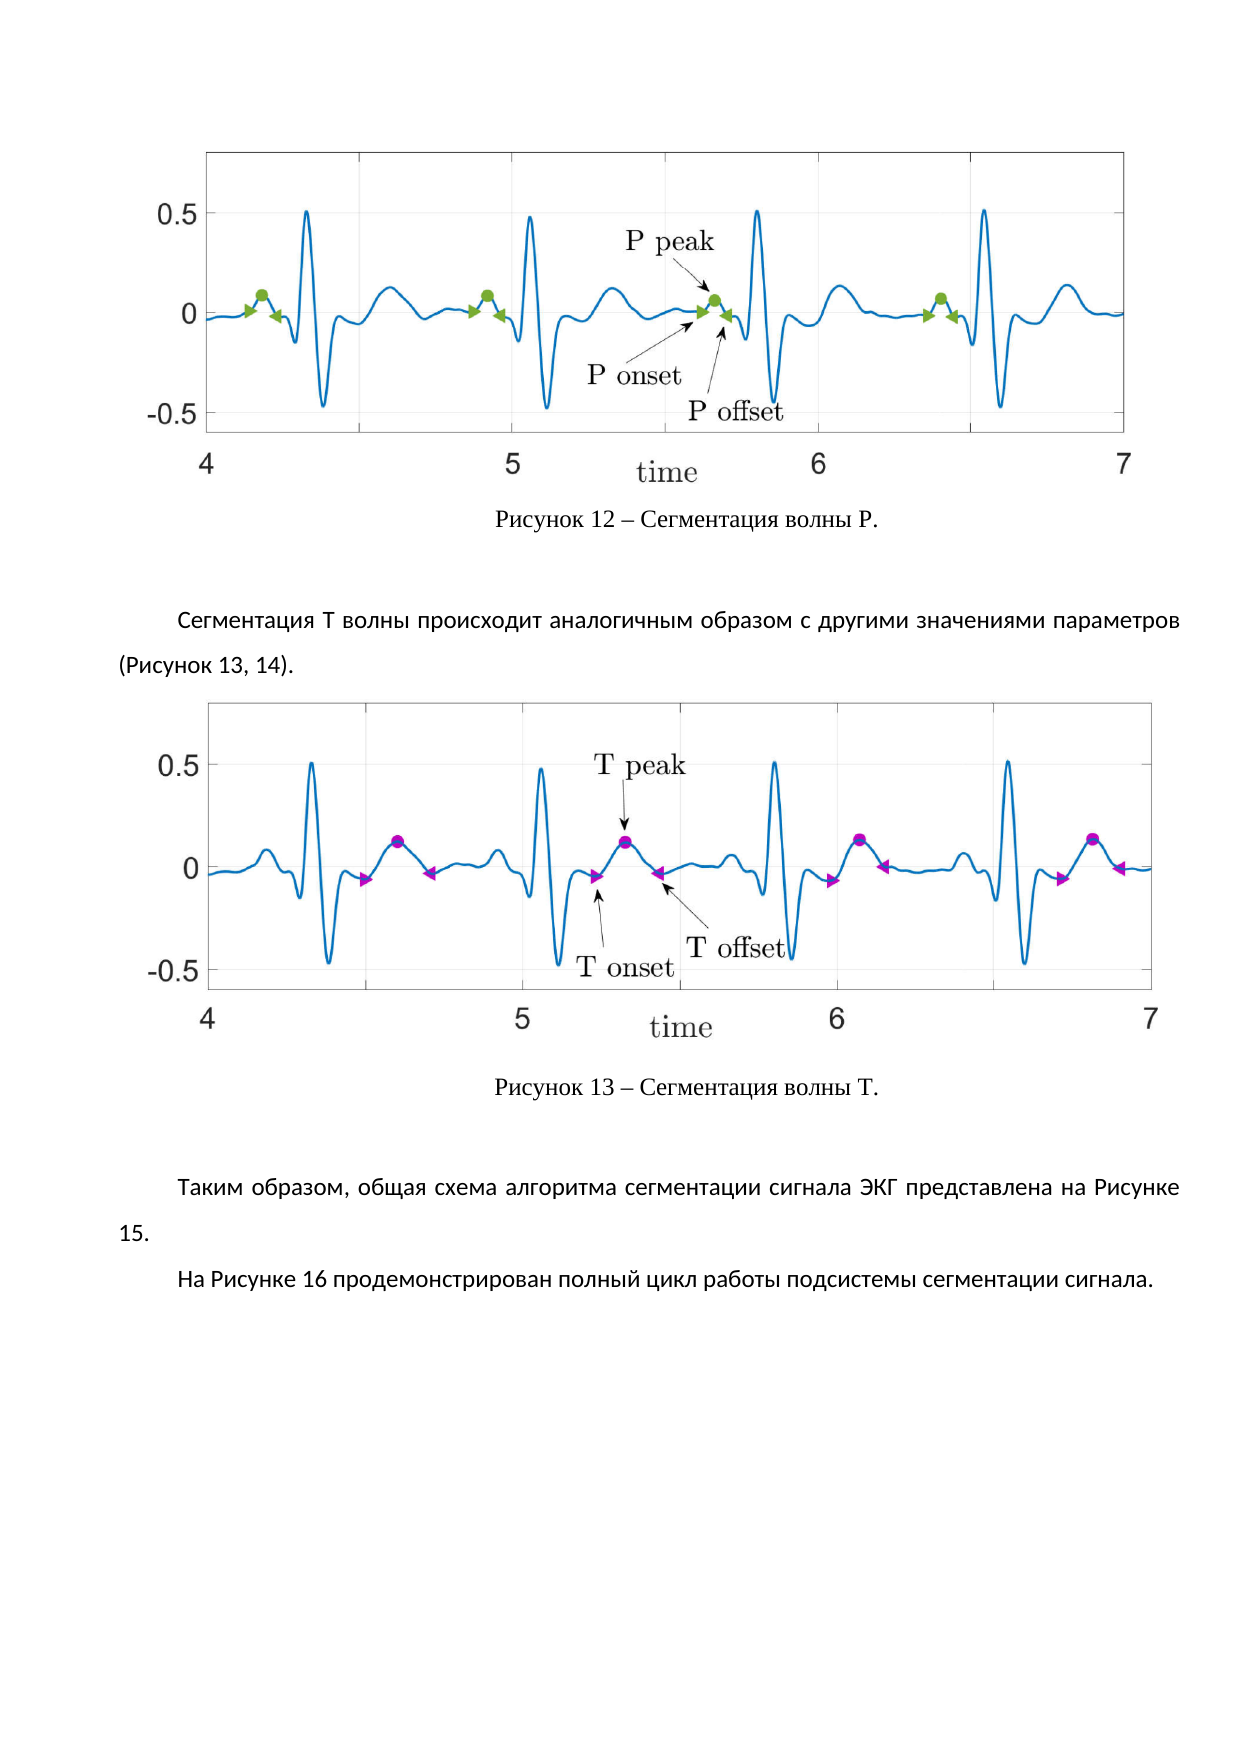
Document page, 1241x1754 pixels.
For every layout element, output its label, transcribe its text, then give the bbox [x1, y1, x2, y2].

table_cell Рисунок 12 – Сегментация волны P. [118, 504, 1181, 558]
text Таким образом, общая схема алгоритма сегментации сигнала ЭКГ представлена на Рисунке 15. [118, 1171, 1181, 1248]
text Сегментация T волны происходит аналогичным образом с другими значениями параметров (Рисунок 13, 14). [118, 604, 1181, 680]
picture [129, 118, 1182, 490]
table_cell Рисунок 13 – Сегментация волны T. [118, 1072, 1181, 1126]
table_header [118, 118, 1181, 504]
picture [129, 695, 1181, 1058]
text На Рисунке 16 продемонстрирован полный цикл работы подсистемы сегментации сигнала. [118, 1263, 1181, 1293]
table_header [118, 695, 1181, 1072]
